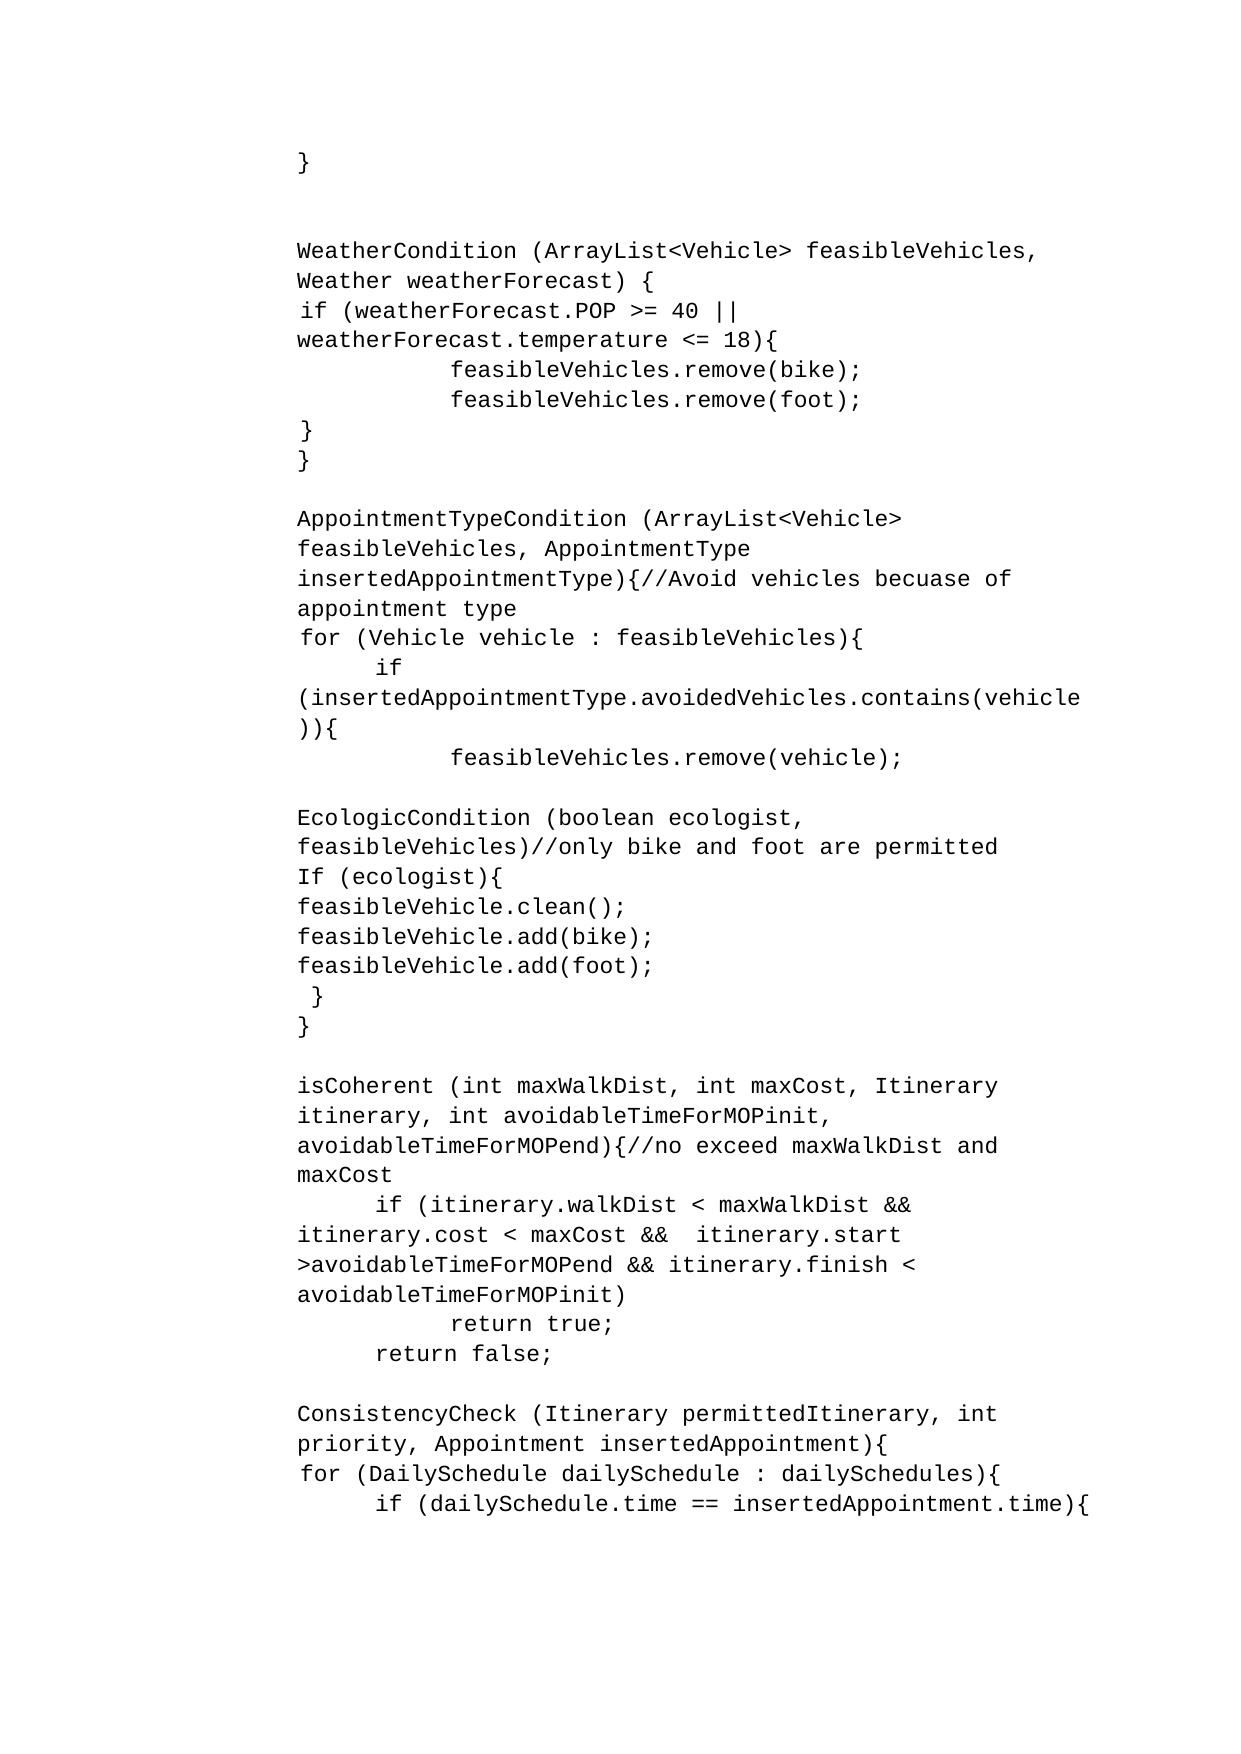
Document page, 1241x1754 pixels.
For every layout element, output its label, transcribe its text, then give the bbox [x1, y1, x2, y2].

text } [297, 1014, 1090, 1040]
text feasibleVehicle.add(foot); [297, 955, 1090, 981]
text if (weatherForecast.POP >= 40 || weatherForecast.temperature <= 18){ [297, 299, 1090, 355]
text if (insertedAppointmentType.avoidedVehicles.contains(vehicle)){ [297, 656, 1090, 742]
text EcologicCondition (boolean ecologist, feasibleVehicles)//only bike and foot are permitted [297, 806, 1090, 862]
text feasibleVehicle.add(bike); [297, 925, 1090, 951]
text return true; [297, 1313, 1090, 1339]
text ConsistencyCheck (Itinerary permittedItinerary, int priority, Appointment insertedAppointment){ [297, 1402, 1090, 1458]
text feasibleVehicle.clean(); [297, 895, 1090, 921]
text WeatherCondition (ArrayList<Vehicle> feasibleVehicles, Weather weatherForecast) { [297, 239, 1090, 295]
text feasibleVehicles.remove(foot); [297, 388, 1090, 414]
text } [297, 984, 1090, 1011]
text if (itinerary.walkDist < maxWalkDist && itinerary.cost < maxCost && itinerary.start >avoidableTimeForMOPend && itinerary.finish < avoidableTimeForMOPinit) [297, 1193, 1090, 1309]
text AppointmentTypeCondition (ArrayList<Vehicle> feasibleVehicles, AppointmentType insertedAppointmentType){//Avoid vehicles becuase of appointment type [297, 507, 1090, 623]
text feasibleVehicles.remove(bike); [297, 358, 1090, 384]
text if (dailySchedule.time == insertedAppointment.time){ [297, 1492, 1090, 1518]
text for (DailySchedule dailySchedule : dailySchedules){ [297, 1462, 1090, 1488]
text } [297, 150, 1090, 176]
text for (Vehicle vehicle : feasibleVehicles){ [297, 627, 1090, 653]
text } [297, 448, 1090, 474]
text return false; [297, 1342, 1090, 1368]
text feasibleVehicles.remove(vehicle); [297, 746, 1090, 772]
text isCoherent (int maxWalkDist, int maxCost, Itinerary itinerary, int avoidableTimeForMOPinit, avoidableTimeForMOPend){//no exceed maxWalkDist and maxCost [297, 1074, 1090, 1190]
text } [297, 418, 1090, 444]
text If (ecologist){ [297, 865, 1090, 891]
